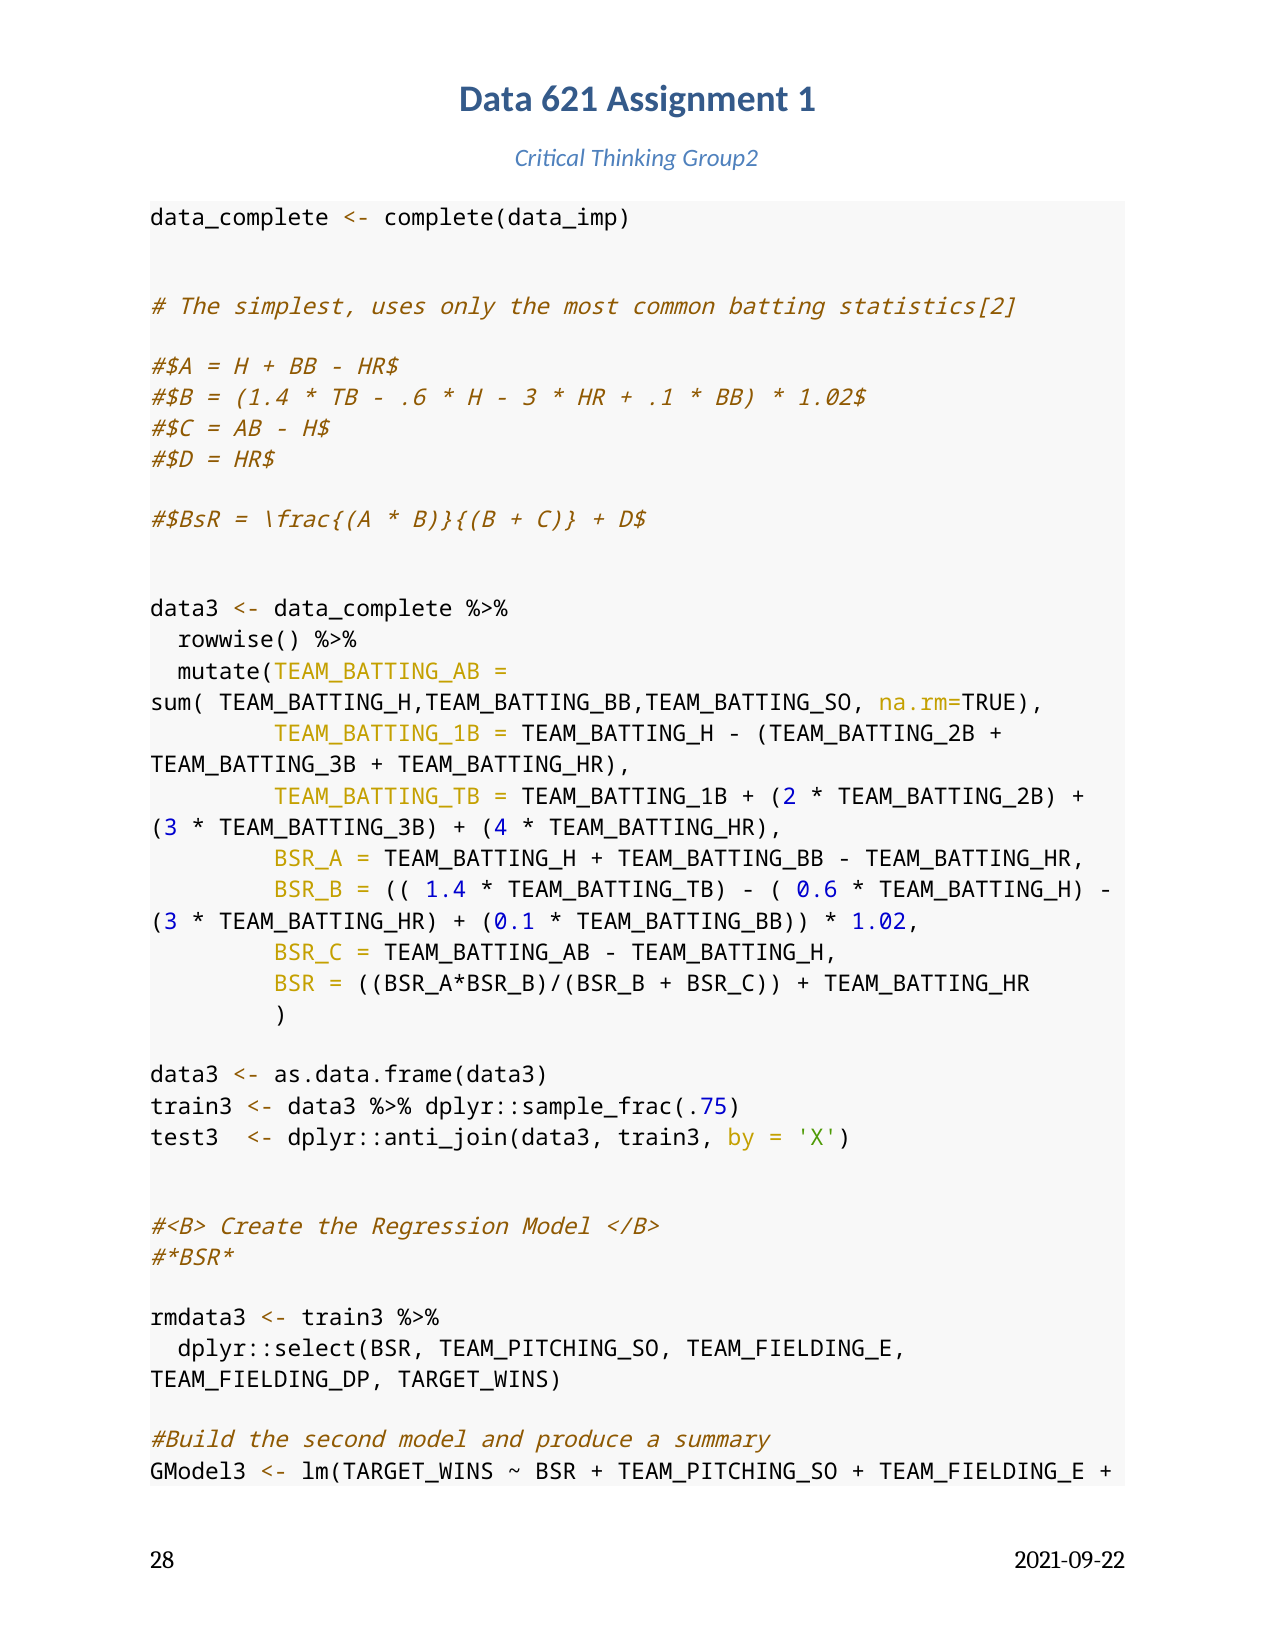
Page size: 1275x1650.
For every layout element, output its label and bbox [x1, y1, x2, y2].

text [150, 201, 1125, 1486]
